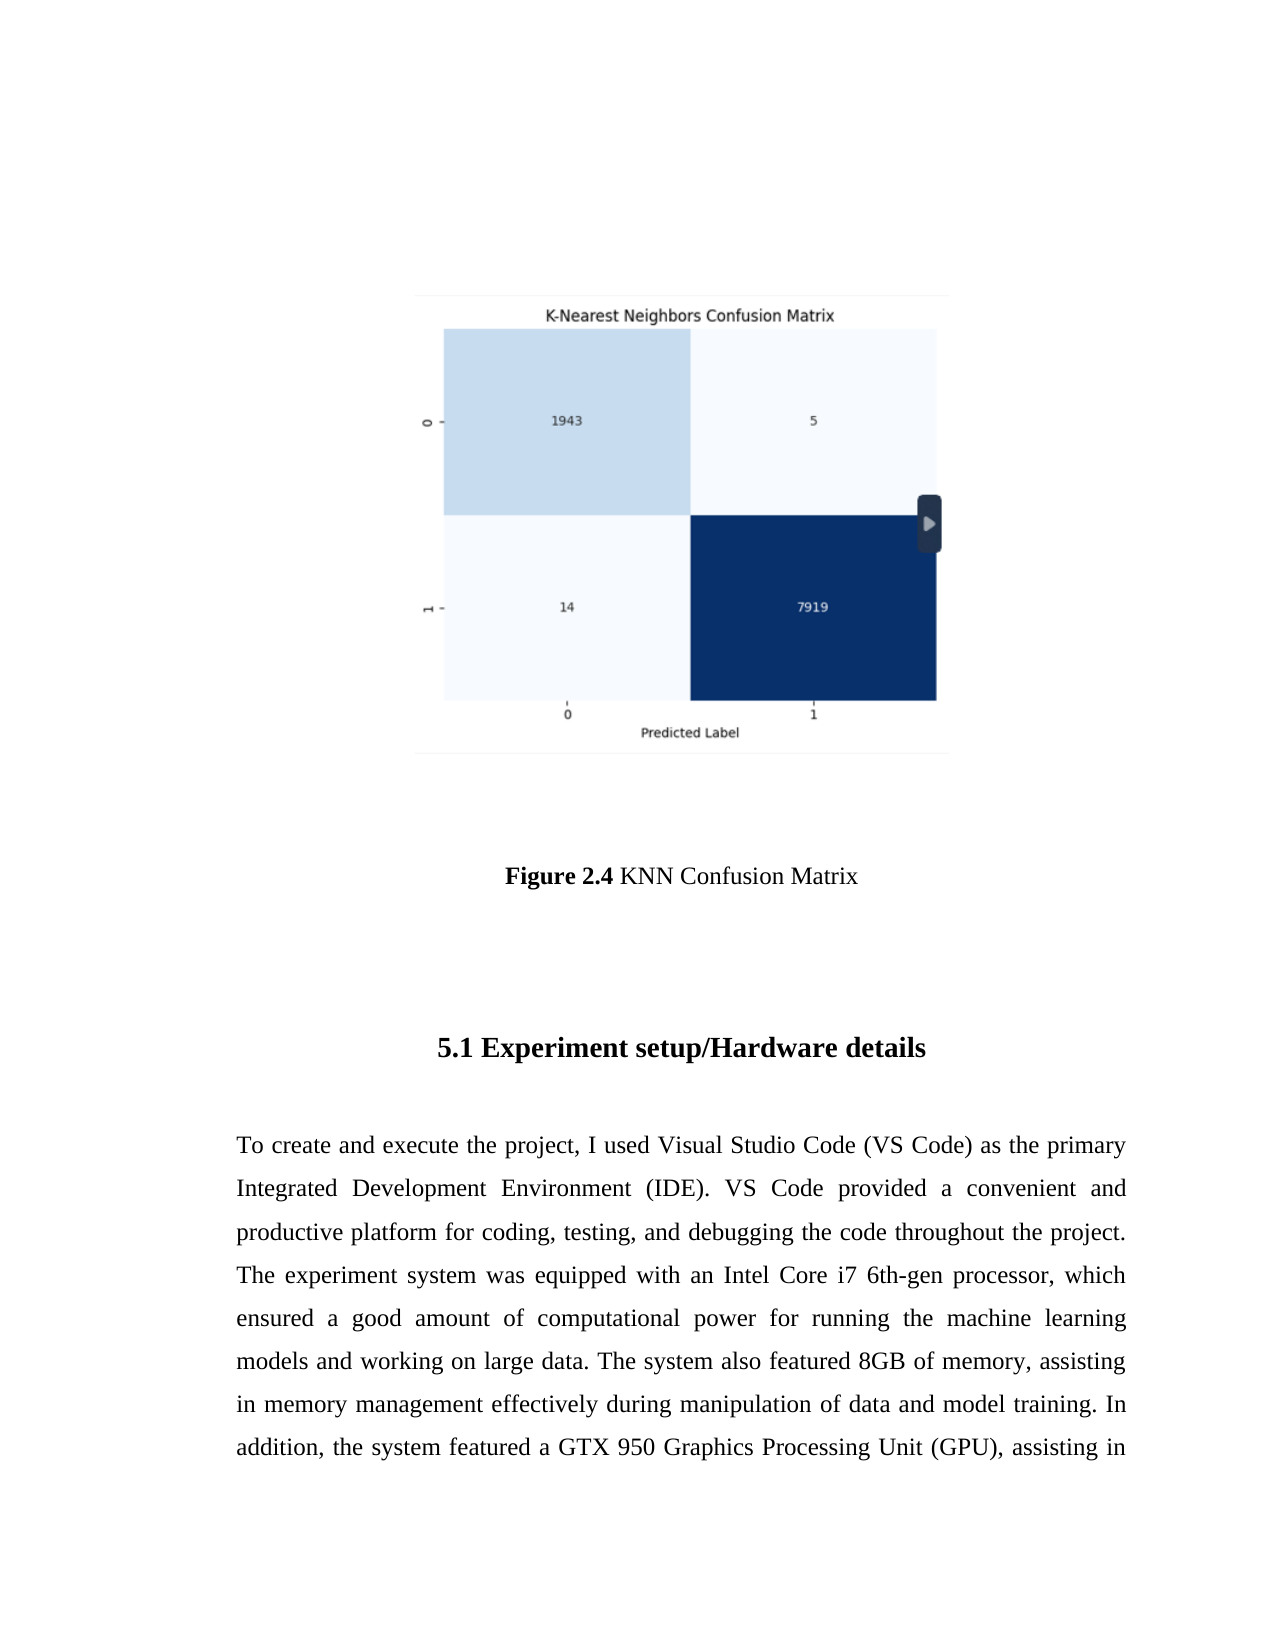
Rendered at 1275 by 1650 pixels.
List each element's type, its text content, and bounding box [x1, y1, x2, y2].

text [236, 1130, 1127, 1461]
picture [414, 295, 949, 754]
text 5.1 Experiment setup/Hardware details [236, 1030, 1127, 1063]
text Figure 2.4 KNN Confusion Matrix [236, 861, 1127, 890]
